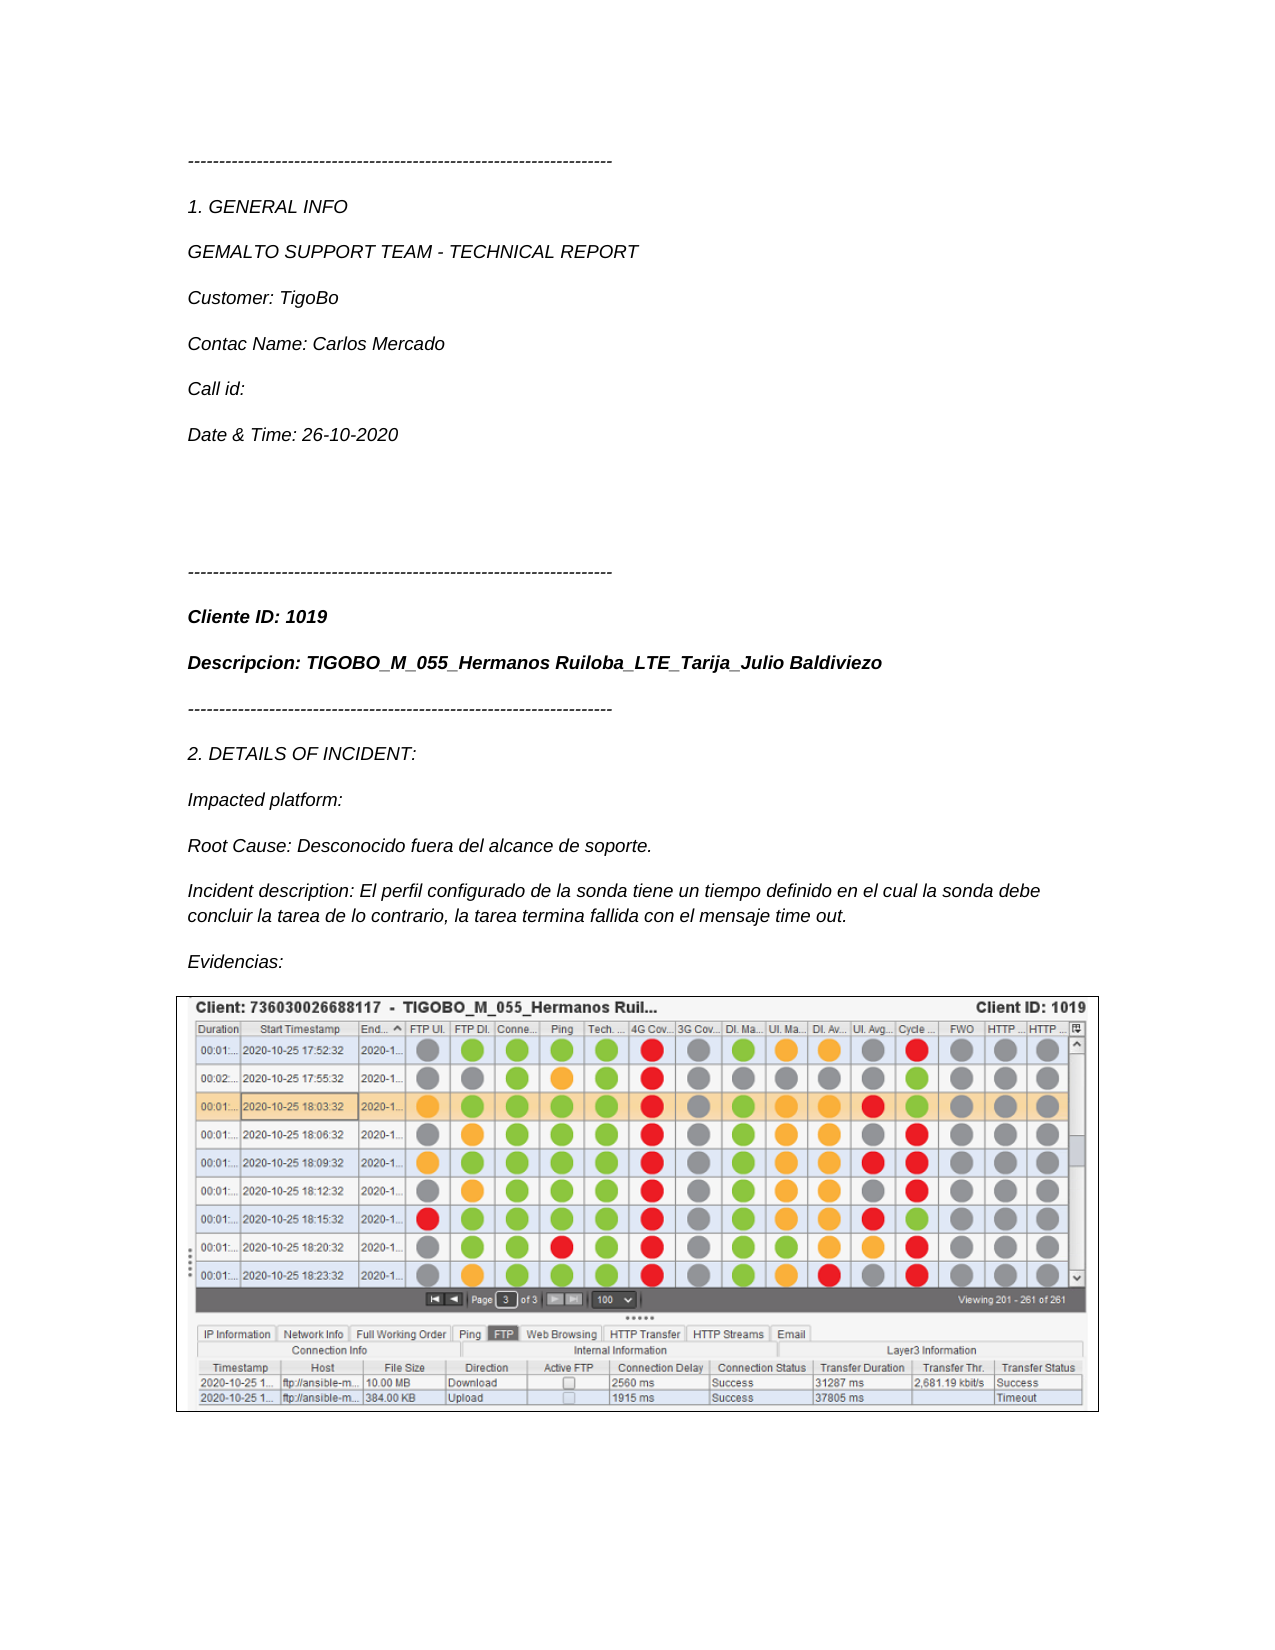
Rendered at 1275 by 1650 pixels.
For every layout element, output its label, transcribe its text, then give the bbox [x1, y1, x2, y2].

text Date & Time: 26-10-2020 [187, 424, 1087, 445]
table_header [1088, 997, 1098, 1411]
text Cliente ID: 1019 [187, 606, 1087, 628]
text GEMALTO SUPPORT TEAM - TECHNICAL REPORT [187, 241, 1087, 263]
text -------------------------------------------------------------------- [187, 150, 1087, 172]
text Root Cause: Desconocido fuera del alcance de soporte. [187, 834, 1087, 856]
picture [187, 997, 1088, 1411]
text Descripcion: TIGOBO_M_055_Hermanos Ruiloba_LTE_Tarija_Julio Baldiviezo [187, 652, 1087, 673]
text 2. DETAILS OF INCIDENT: [187, 743, 1087, 765]
text Customer: TigoBo [187, 287, 1087, 308]
text Evidencias: [187, 950, 1087, 972]
text Impacted platform: [187, 789, 1087, 810]
text Incident description: El perfil configurado de la sonda tiene un tiempo definido en el cual la sonda debe concluir la tarea de lo contrario, la tarea termina fallida con el mensaje time out. [187, 880, 1087, 926]
table_header [177, 997, 187, 1411]
text Call id: [187, 378, 1087, 400]
text -------------------------------------------------------------------- [187, 697, 1087, 719]
text 1. GENERAL INFO [187, 196, 1087, 217]
text -------------------------------------------------------------------- [187, 561, 1087, 582]
text Contac Name: Carlos Mercado [187, 332, 1087, 354]
